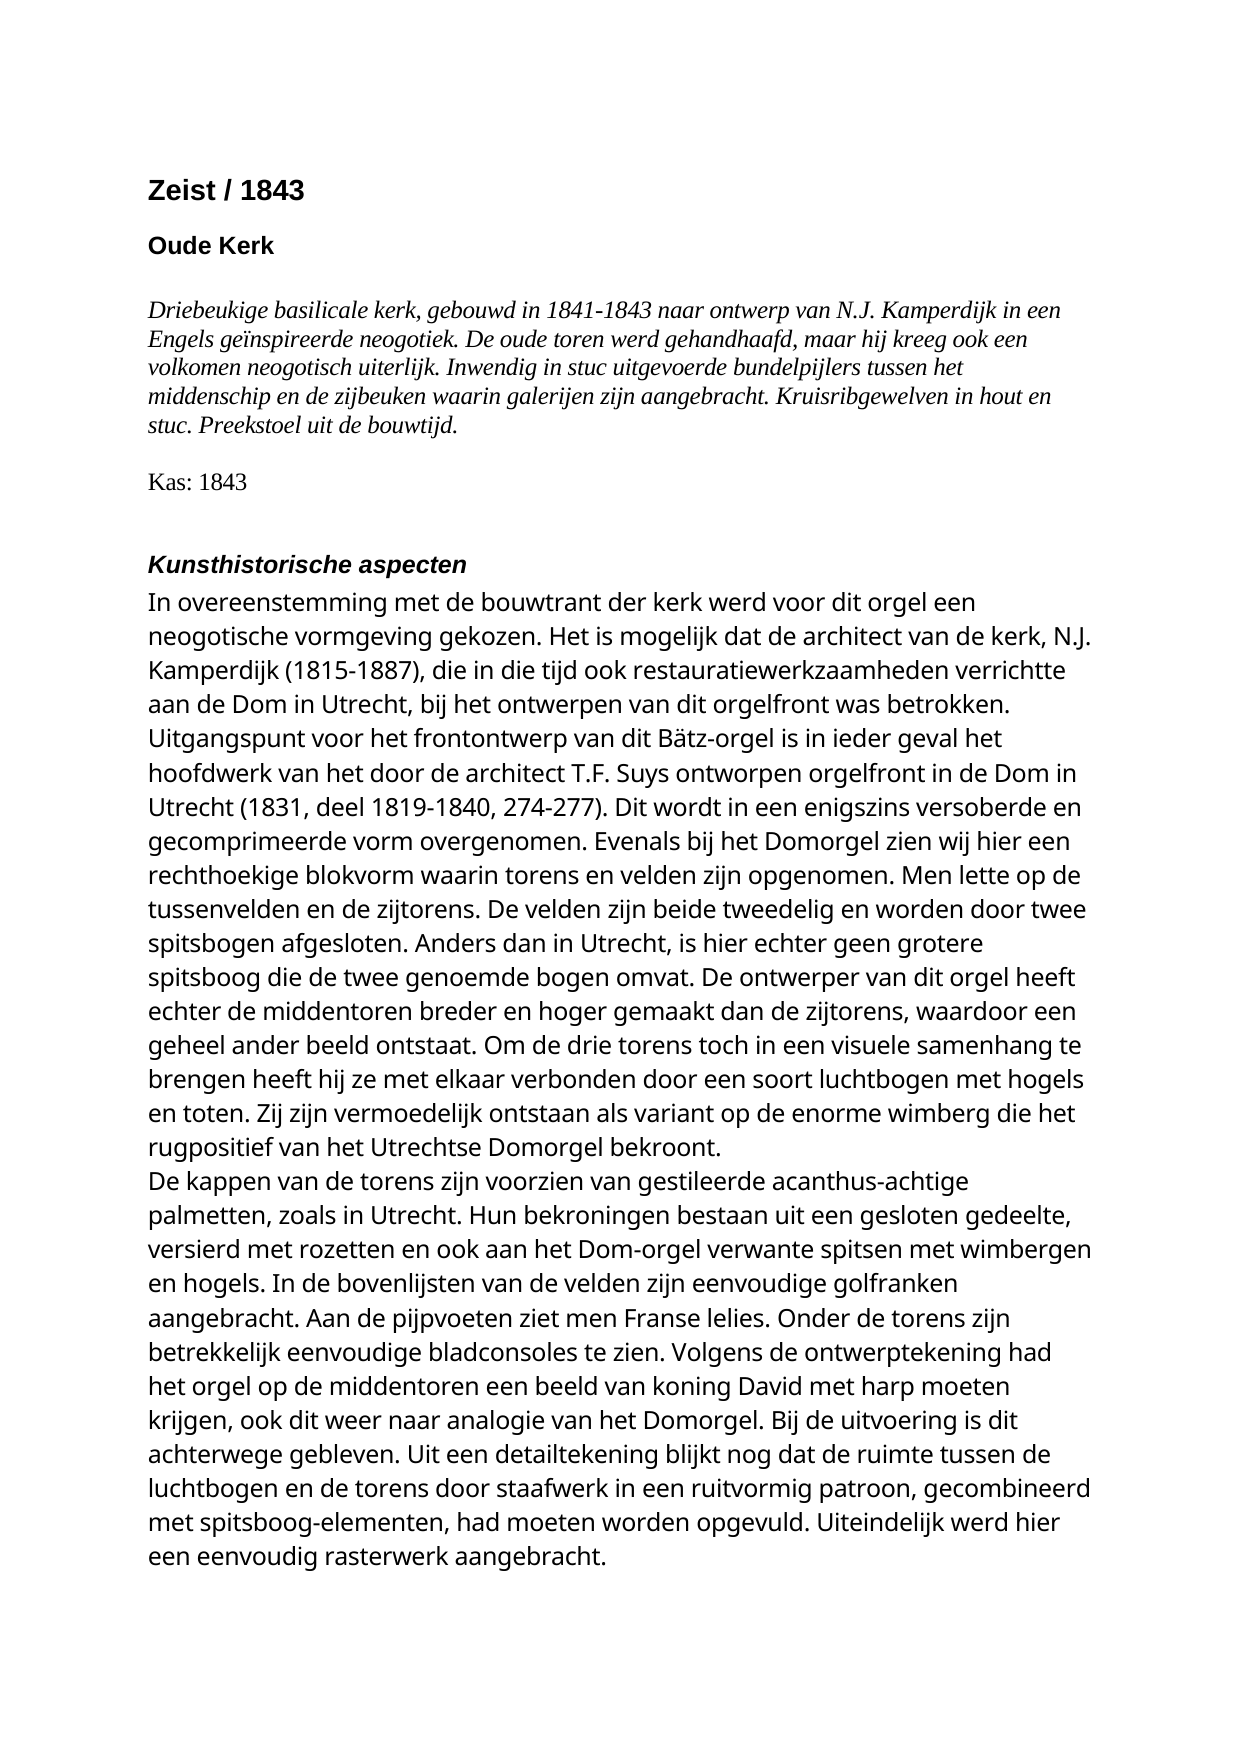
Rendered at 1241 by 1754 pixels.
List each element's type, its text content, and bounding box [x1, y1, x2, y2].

text Kas: 1843 [148, 467, 1093, 496]
subtitle Zeist / 1843 [148, 173, 1093, 206]
text In overeenstemming met de bouwtrant der kerk werd voor dit orgel een neogotische vormgeving gekozen. Het is mogelijk dat de architect van de kerk, N.J. Kamperdijk (1815-1887), die in die tijd ook restauratiewerkzaamheden verrichtte aan de Dom in Utrecht, bij het ontwerpen van dit orgelfront was betrokken. Uitgangspunt voor het frontontwerp van dit Bätz-orgel is in ieder geval het hoofdwerk van het door de architect T.F. Suys ontworpen orgelfront in de Dom in Utrecht (1831, deel 1819-1840, 274-277). Dit wordt in een enigszins versoberde en gecomprimeerde vorm overgenomen. Evenals bij het Domorgel zien wij hier een rechthoekige blokvorm waarin torens en velden zijn opgenomen. Men lette op de tussenvelden en de zijtorens. De velden zijn beide tweedelig en worden door twee spitsbogen afgesloten. Anders dan in Utrecht, is hier echter geen grotere spitsboog die de twee genoemde bogen omvat. De ontwerper van dit orgel heeft echter de middentoren breder en hoger gemaakt dan de zijtorens, waardoor een geheel ander beeld ontstaat. Om de drie torens toch in een visuele samenhang te brengen heeft hij ze met elkaar verbonden door een soort luchtbogen met hogels en toten. Zij zijn vermoedelijk ontstaan als variant op de enorme wimberg die het rugpositief van het Utrechtse Domorgel bekroont. [148, 585, 1093, 1164]
subtitle Kunsthistorische aspecten [148, 550, 1093, 579]
subtitle Oude Kerk [148, 231, 1093, 260]
text Driebeukige basilicale kerk, gebouwd in 1841-1843 naar ontwerp van N.J. Kamperdijk in een Engels geïnspireerde neogotiek. De oude toren werd gehandhaafd, maar hij kreeg ook een volkomen neogotisch uiterlijk. Inwendig in stuc uitgevoerde bundelpijlers tussen het middenschip en de zijbeuken waarin galerijen zijn aangebracht. Kruisribgewelven in hout en stuc. Preekstoel uit de bouwtijd. [148, 295, 1093, 439]
text De kappen van de torens zijn voorzien van gestileerde acanthus-achtige palmetten, zoals in Utrecht. Hun bekroningen bestaan uit een gesloten gedeelte, versierd met rozetten en ook aan het Dom-orgel verwante spitsen met wimbergen en hogels. In de bovenlijsten van de velden zijn eenvoudige golfranken aangebracht. Aan de pijpvoeten ziet men Franse lelies. Onder de torens zijn betrekkelijk eenvoudige bladconsoles te zien. Volgens de ontwerptekening had het orgel op de middentoren een beeld van koning David met harp moeten krijgen, ook dit weer naar analogie van het Domorgel. Bij de uitvoering is dit achterwege gebleven. Uit een detailtekening blijkt nog dat de ruimte tussen de luchtbogen en de torens door staafwerk in een ruitvormig patroon, gecombineerd met spitsboog-elementen, had moeten worden opgevuld. Uiteindelijk werd hier een eenvoudig rasterwerk aangebracht. [148, 1164, 1093, 1573]
